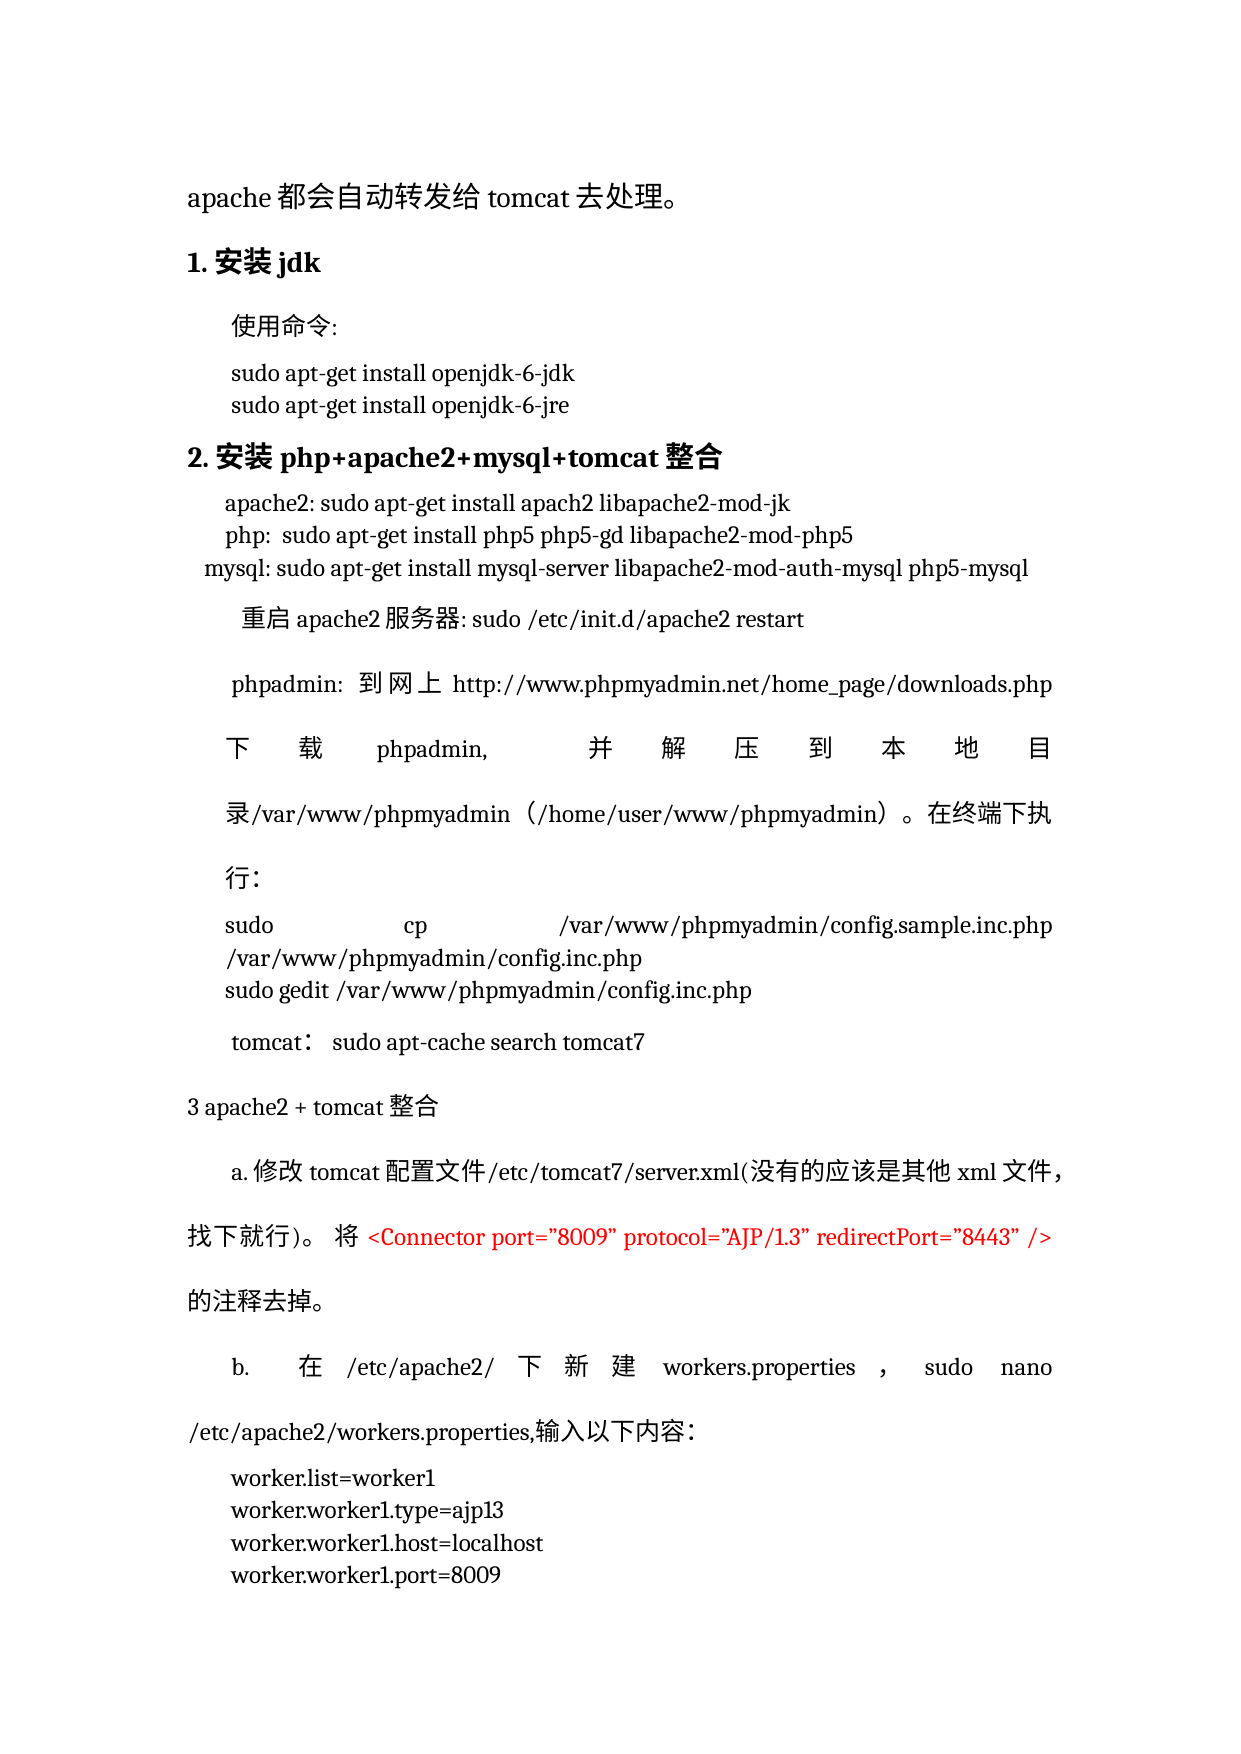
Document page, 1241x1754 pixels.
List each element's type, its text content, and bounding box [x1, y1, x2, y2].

text php: sudo apt-get install php5 php5-gd libapache2-mod-php5 [225, 519, 1053, 552]
text mysql: sudo apt-get install mysql-server libapache2-mod-auth-mysql php5-mysql [187, 552, 1053, 584]
text a. 修改tomcat配置文件/etc/tomcat7/server.xml(没有的应该是其他xml文件，找下就行)。 将 <Connector port=”8009” protocol=”AJP/1.3” redirectPort=”8443” />的注释去掉。 [187, 1137, 1053, 1332]
text sudo cp /var/www/phpmyadmin/config.sample.inc.php /var/www/phpmyadmin/config.inc.php [225, 909, 1053, 974]
text worker.worker1.type=ajp13 [187, 1494, 1053, 1527]
text 使用命令: [187, 292, 1053, 357]
text sudo apt-get install openjdk-6-jdk [187, 357, 1053, 389]
text 1. 安装jdk [187, 227, 1053, 292]
text 2. 安装php+apache2+mysql+tomcat 整合 [187, 422, 1053, 487]
text worker.worker1.host=localhost [187, 1527, 1053, 1559]
text worker.worker1.port=8009 [187, 1559, 1053, 1592]
text worker.list=worker1 [187, 1462, 1053, 1494]
text 3 apache2 + tomcat 整合 [187, 1072, 1053, 1137]
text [187, 162, 1053, 227]
text sudo apt-get install openjdk-6-jre [187, 389, 1053, 422]
text 重启apache2服务器: sudo /etc/init.d/apache2 restart [225, 584, 1053, 649]
text sudo gedit /var/www/phpmyadmin/config.inc.php [225, 974, 1053, 1007]
text b. 在/etc/apache2/下新建workers.properties，sudo nano /etc/apache2/workers.properties,输入以下内容： [187, 1332, 1053, 1462]
text tomcat： sudo apt-cache search tomcat7 [225, 1007, 1053, 1072]
text apache2: sudo apt-get install apach2 libapache2-mod-jk [225, 487, 1053, 519]
text phpadmin: 到网上http://www.phpmyadmin.net/home_page/downloads.php 下载phpadmin, 并解压到本地目录/var/www/phpmyadmin（/home/user/www/phpmyadmin）。在终端下执行： [225, 649, 1053, 909]
